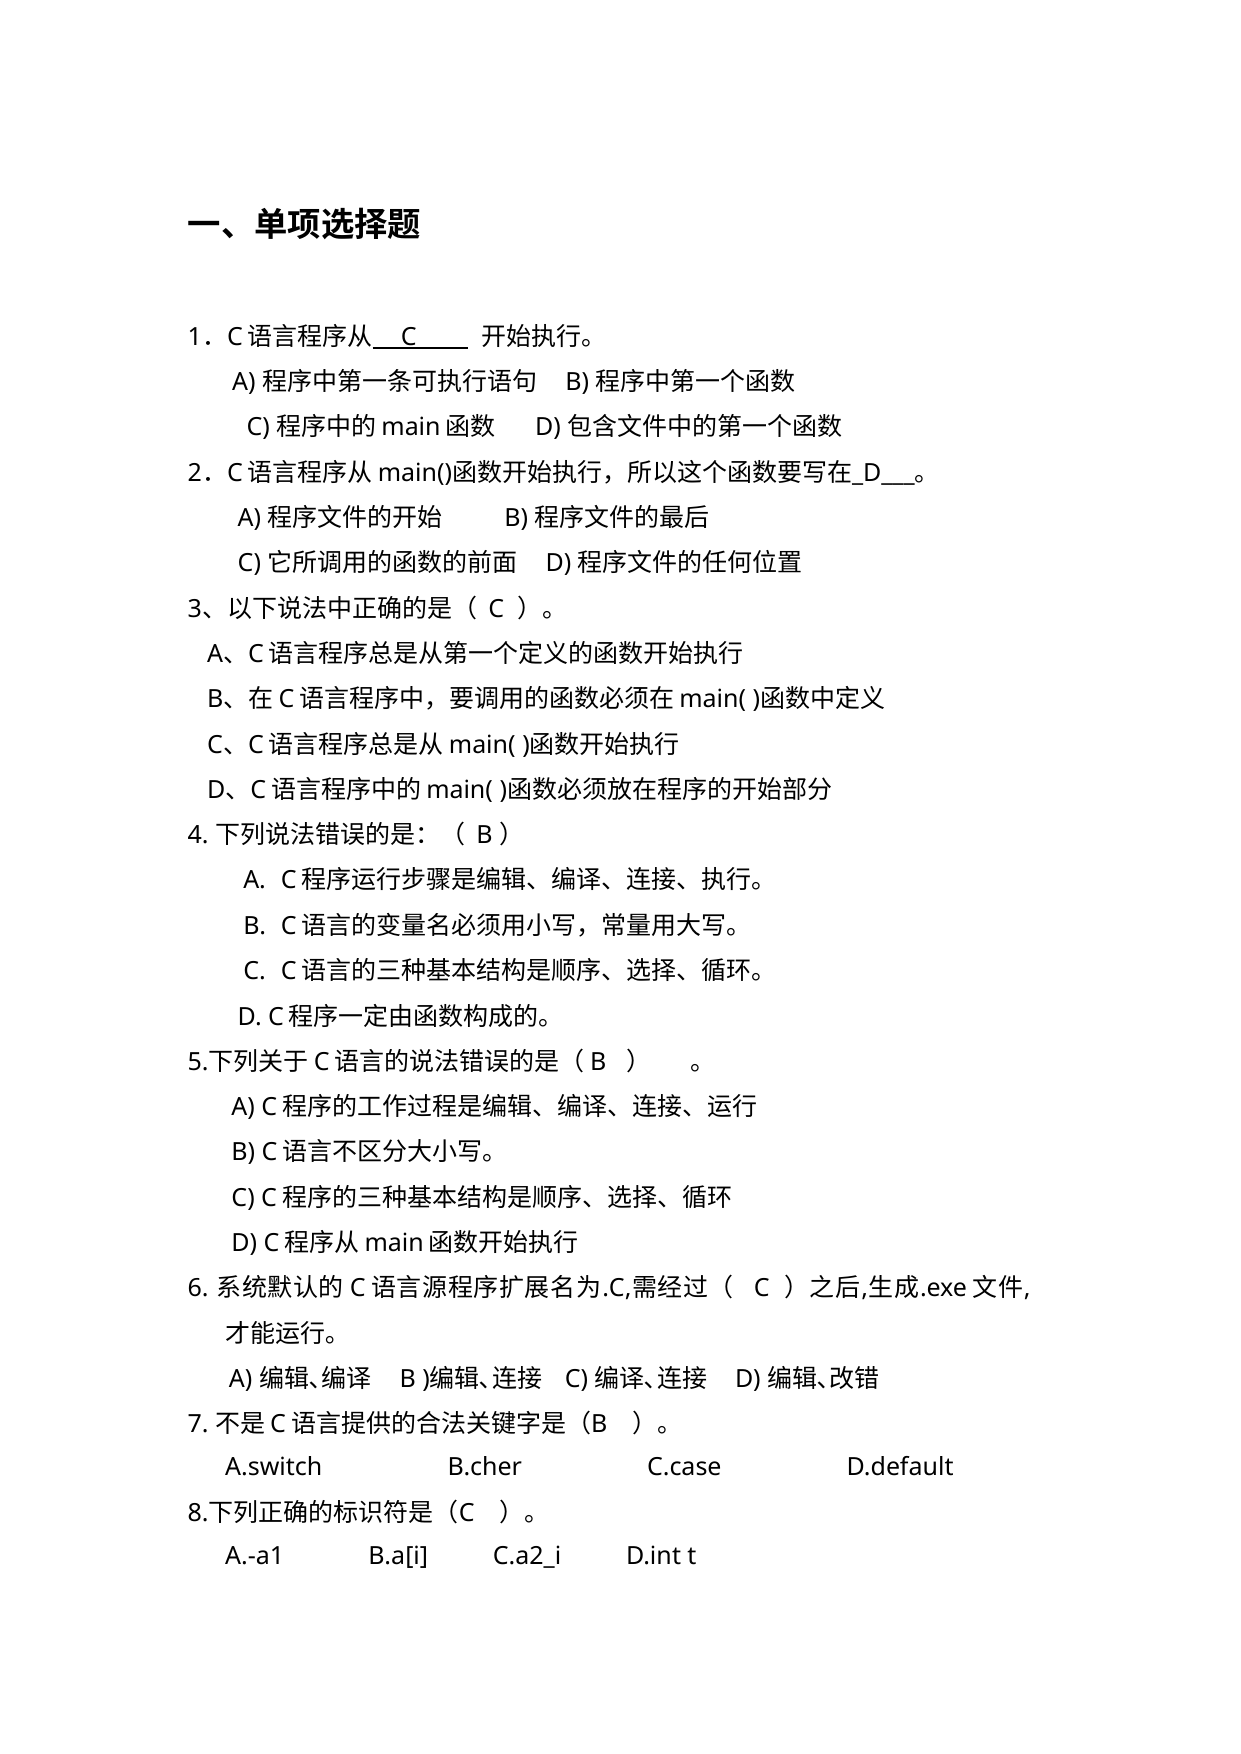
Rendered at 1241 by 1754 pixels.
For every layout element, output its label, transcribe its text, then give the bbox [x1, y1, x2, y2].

text 1．C语言程序从 C 开始执行。 [187, 316, 1053, 352]
text B、在C语言程序中，要调用的函数必须在main( )函数中定义 [187, 679, 1053, 715]
text D. C程序一定由函数构成的。 [187, 996, 1041, 1032]
text 7. 不是C语言提供的合法关键字是（B ）。 [187, 1404, 1053, 1440]
text 6. 系统默认的C语言源程序扩展名为.C,需经过（ C ）之后,生成.exe文件,才能运行｡ [187, 1268, 1031, 1349]
text A、C语言程序总是从第一个定义的函数开始执行 [187, 633, 1053, 670]
subtitle 一、单项选择题 [187, 189, 1053, 254]
text C) 程序中的main函数 D) 包含文件中的第一个函数 [187, 407, 1053, 443]
text C) 它所调用的函数的前面 D) 程序文件的任何位置 [187, 543, 1053, 579]
text A) 程序文件的开始 B) 程序文件的最后 [187, 497, 1053, 534]
text A) 编辑､编译 B )编辑､连接 C) 编译､连接 D) 编辑､改错 [209, 1358, 1031, 1395]
text 8.下列正确的标识符是（C ）。 [187, 1492, 1053, 1528]
text C、C语言程序总是从main( )函数开始执行 [187, 724, 1053, 760]
text A.switch B.cher C.case D.default [187, 1449, 1053, 1483]
text A) C程序的工作过程是编辑、编译、连接、运行 [187, 1087, 1041, 1123]
text D、C语言程序中的main( )函数必须放在程序的开始部分 [187, 769, 1053, 806]
text 5.下列关于C语言的说法错误的是（ B ） 。 [187, 1041, 1041, 1077]
text A) 程序中第一条可执行语句 B) 程序中第一个函数 [187, 362, 1053, 398]
text D) C程序从main函数开始执行 [187, 1222, 1041, 1259]
list C程序运行步骤是编辑、编译、连接、执行。 [243, 860, 1041, 896]
text A.-a1 B.a[i] C.a2_i D.int t [187, 1537, 1053, 1572]
text C) C程序的三种基本结构是顺序、选择、循环 [187, 1177, 1041, 1213]
text B) C语言不区分大小写。 [187, 1132, 1041, 1168]
text 3、以下说法中正确的是（ C ）。 [187, 588, 1041, 624]
text 4. 下列说法错误的是：（ B ） [187, 815, 1041, 851]
list C语言的变量名必须用小写，常量用大写。 [243, 905, 1041, 942]
text 2．C语言程序从main()函数开始执行，所以这个函数要写在_D___。 [187, 452, 1053, 488]
list C语言的三种基本结构是顺序、选择、循环。 [243, 951, 1041, 987]
